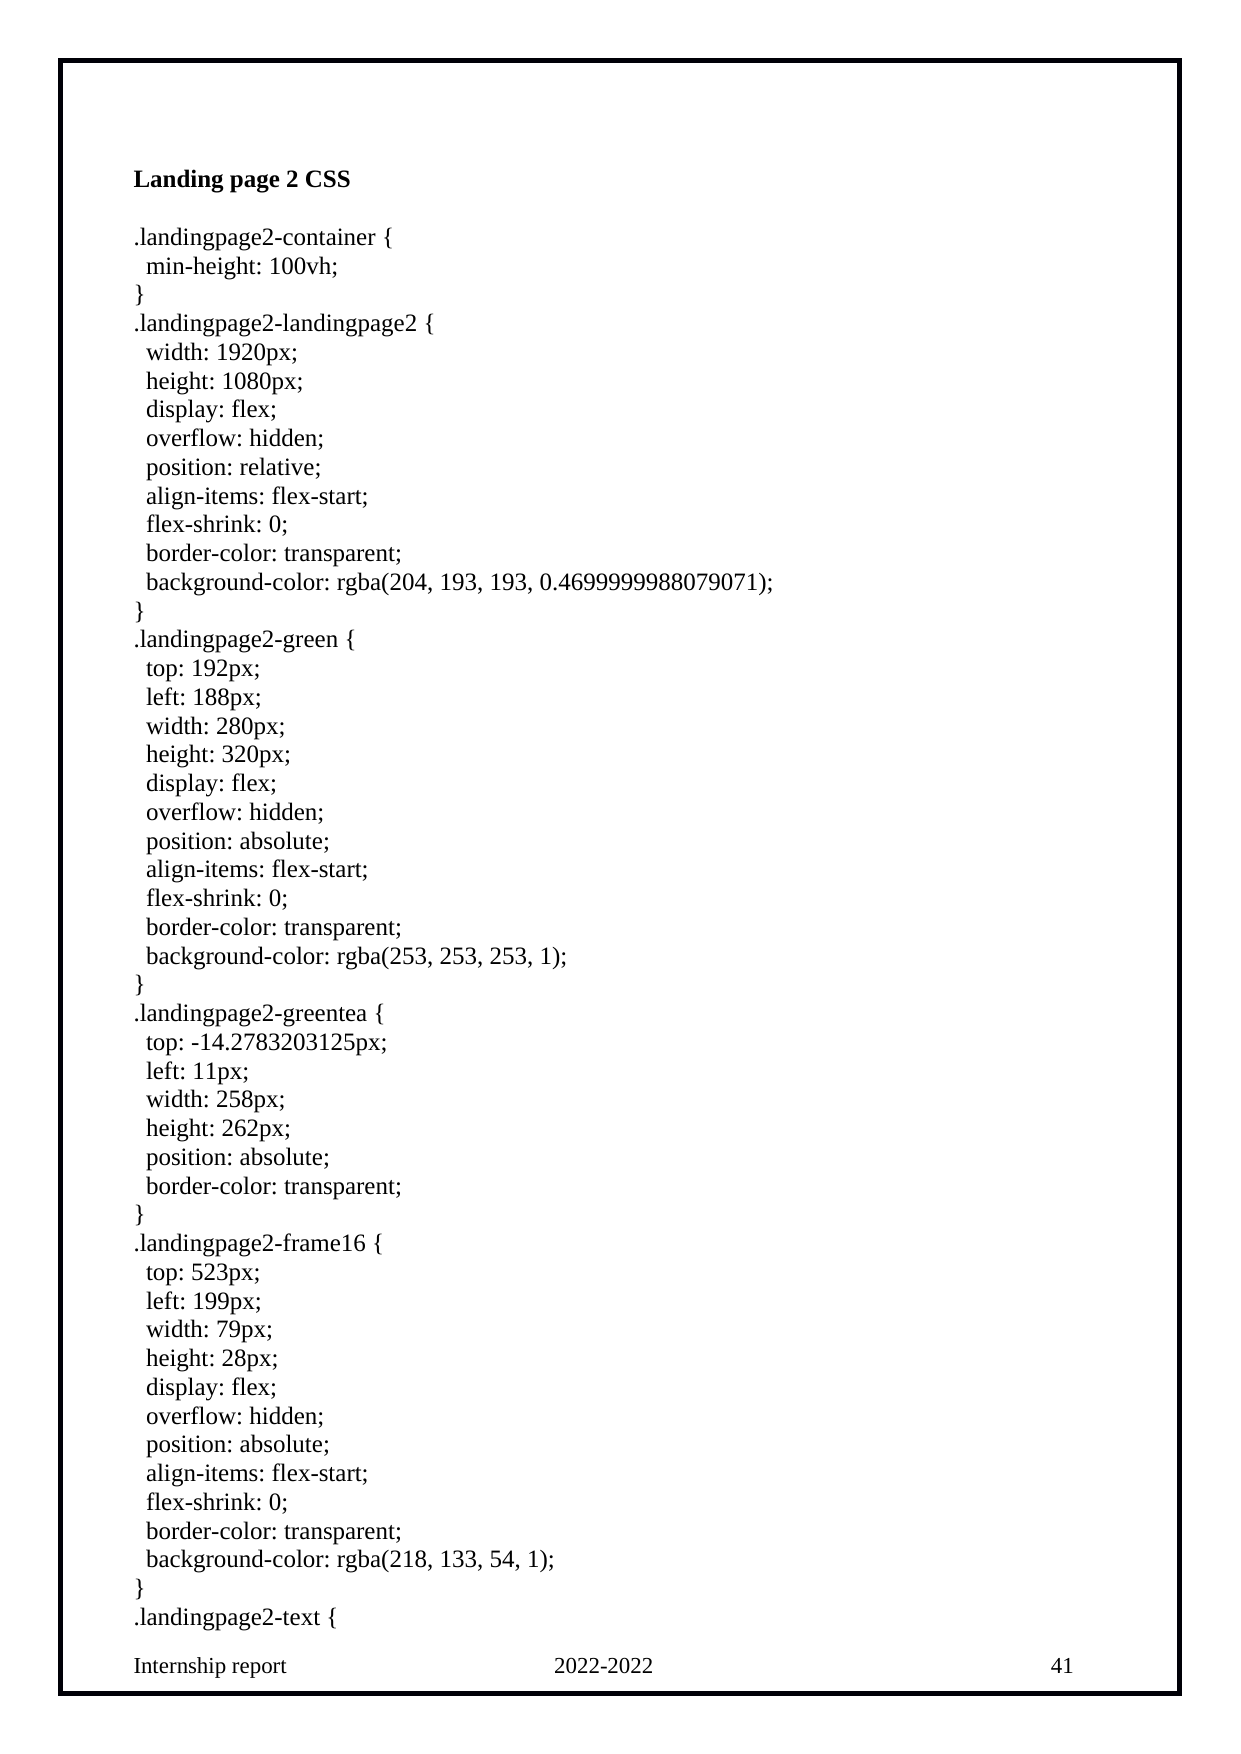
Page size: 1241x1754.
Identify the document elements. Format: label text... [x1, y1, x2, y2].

text .landingpage2-greentea { [133, 998, 1113, 1027]
text width: 280px; [133, 711, 1113, 739]
text overflow: hidden; [133, 423, 1113, 452]
text height: 1080px; [133, 366, 1113, 394]
text display: flex; [133, 394, 1113, 423]
text background-color: rgba(204, 193, 193, 0.4699999988079071); [133, 567, 1113, 596]
text border-color: transparent; [133, 1171, 1113, 1199]
text left: 11px; [133, 1056, 1113, 1084]
text border-color: transparent; [133, 912, 1113, 941]
text .landingpage2-landingpage2 { [133, 308, 1113, 337]
text } [133, 279, 1113, 308]
text position: absolute; [133, 1429, 1113, 1458]
text flex-shrink: 0; [133, 1487, 1113, 1516]
text width: 79px; [133, 1314, 1113, 1343]
text flex-shrink: 0; [133, 883, 1113, 912]
text } [133, 596, 1113, 624]
text min-height: 100vh; [133, 251, 1113, 279]
text Landing page 2 CSS [133, 164, 1113, 193]
text height: 262px; [133, 1113, 1113, 1142]
text flex-shrink: 0; [133, 509, 1113, 538]
text left: 199px; [133, 1286, 1113, 1314]
text top: -14.2783203125px; [133, 1027, 1113, 1056]
text height: 320px; [133, 739, 1113, 768]
text overflow: hidden; [133, 1401, 1113, 1429]
text overflow: hidden; [133, 797, 1113, 826]
text .landingpage2-container { [133, 222, 1113, 251]
text align-items: flex-start; [133, 481, 1113, 509]
text border-color: transparent; [133, 538, 1113, 567]
text width: 1920px; [133, 337, 1113, 366]
text .landingpage2-frame16 { [133, 1228, 1113, 1257]
text display: flex; [133, 1372, 1113, 1401]
text align-items: flex-start; [133, 854, 1113, 883]
text top: 192px; [133, 653, 1113, 682]
text width: 258px; [133, 1084, 1113, 1113]
text position: absolute; [133, 826, 1113, 854]
text .landingpage2-green { [133, 624, 1113, 653]
text top: 523px; [133, 1257, 1113, 1286]
text background-color: rgba(253, 253, 253, 1); [133, 941, 1113, 969]
text } [133, 1199, 1113, 1228]
text background-color: rgba(218, 133, 54, 1); [133, 1544, 1113, 1573]
text left: 188px; [133, 682, 1113, 711]
text position: relative; [133, 452, 1113, 481]
text border-color: transparent; [133, 1516, 1113, 1544]
text align-items: flex-start; [133, 1458, 1113, 1487]
text position: absolute; [133, 1142, 1113, 1171]
text } [133, 969, 1113, 998]
text display: flex; [133, 768, 1113, 797]
text height: 28px; [133, 1343, 1113, 1372]
text } [133, 1573, 1113, 1602]
text .landingpage2-text { [133, 1602, 1113, 1631]
